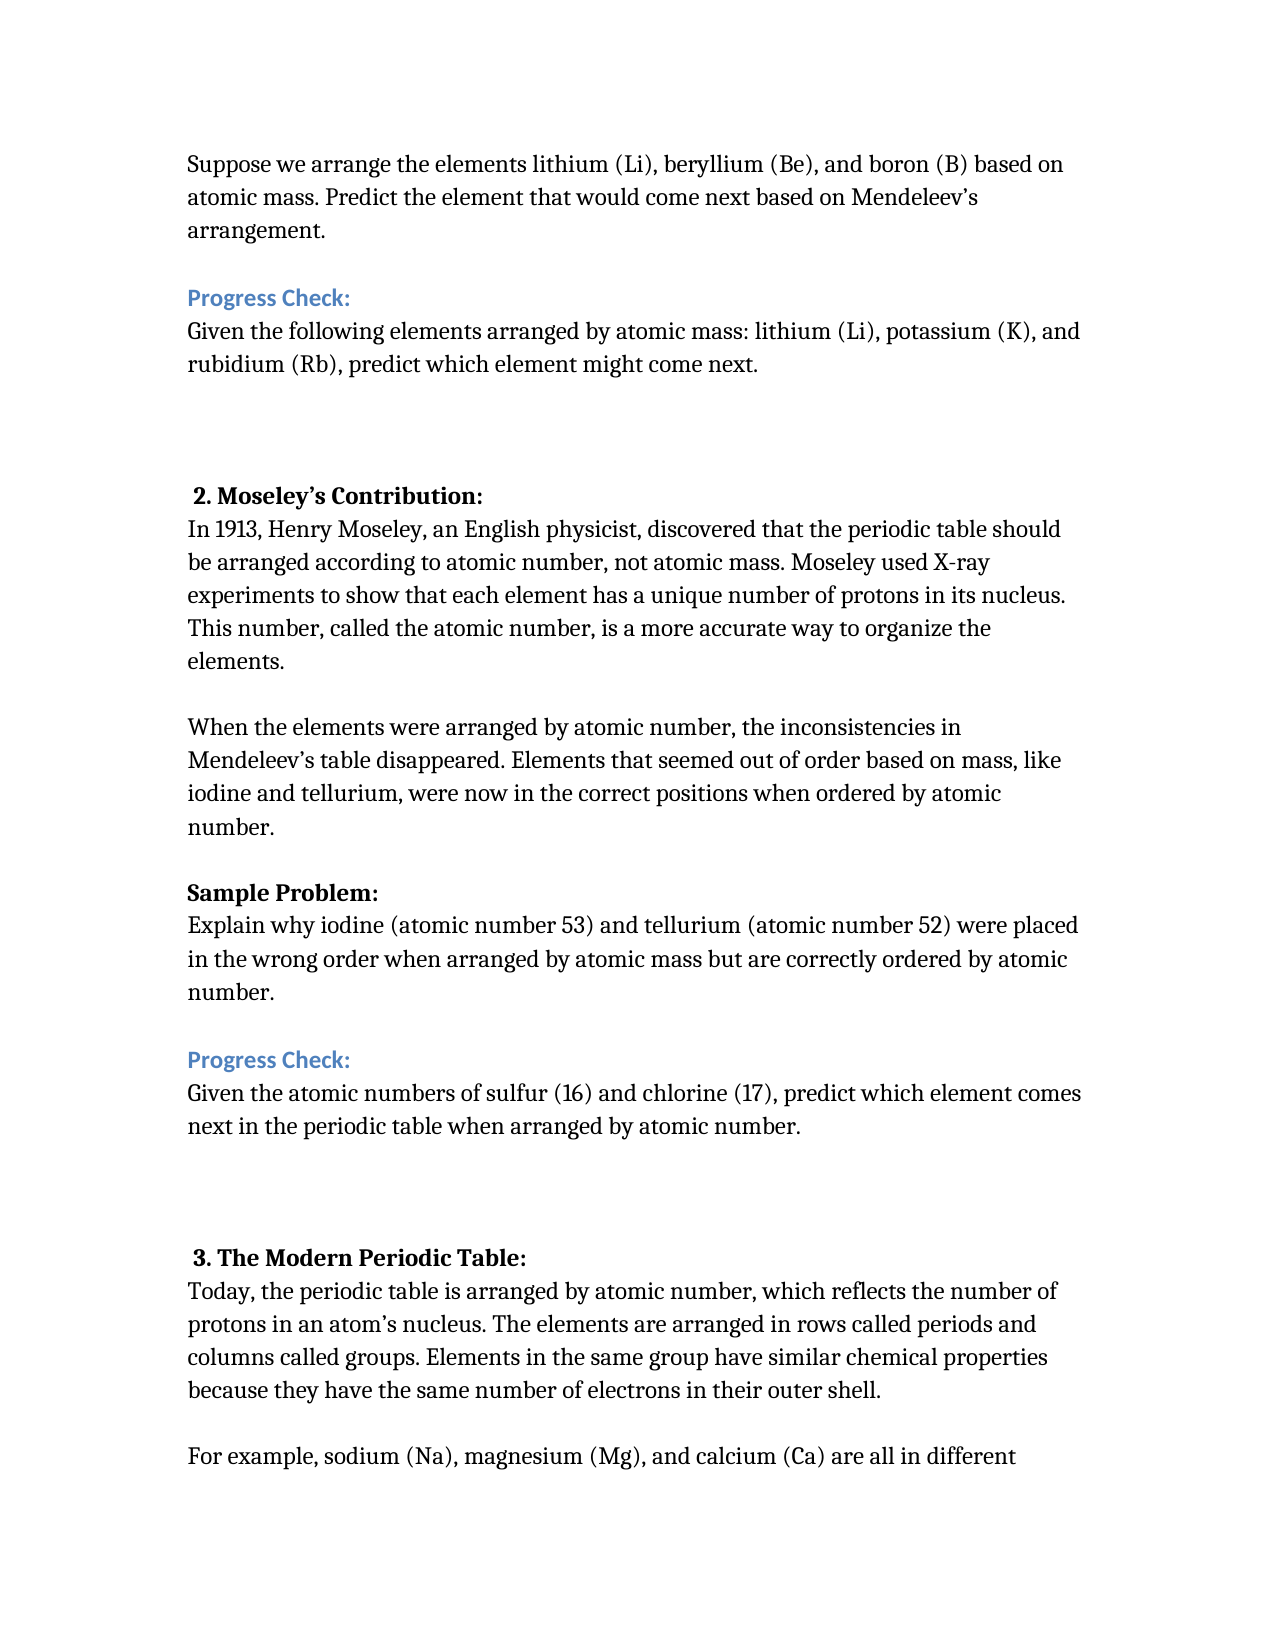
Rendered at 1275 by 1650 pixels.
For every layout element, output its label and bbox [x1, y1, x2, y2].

text [187, 150, 1087, 1471]
